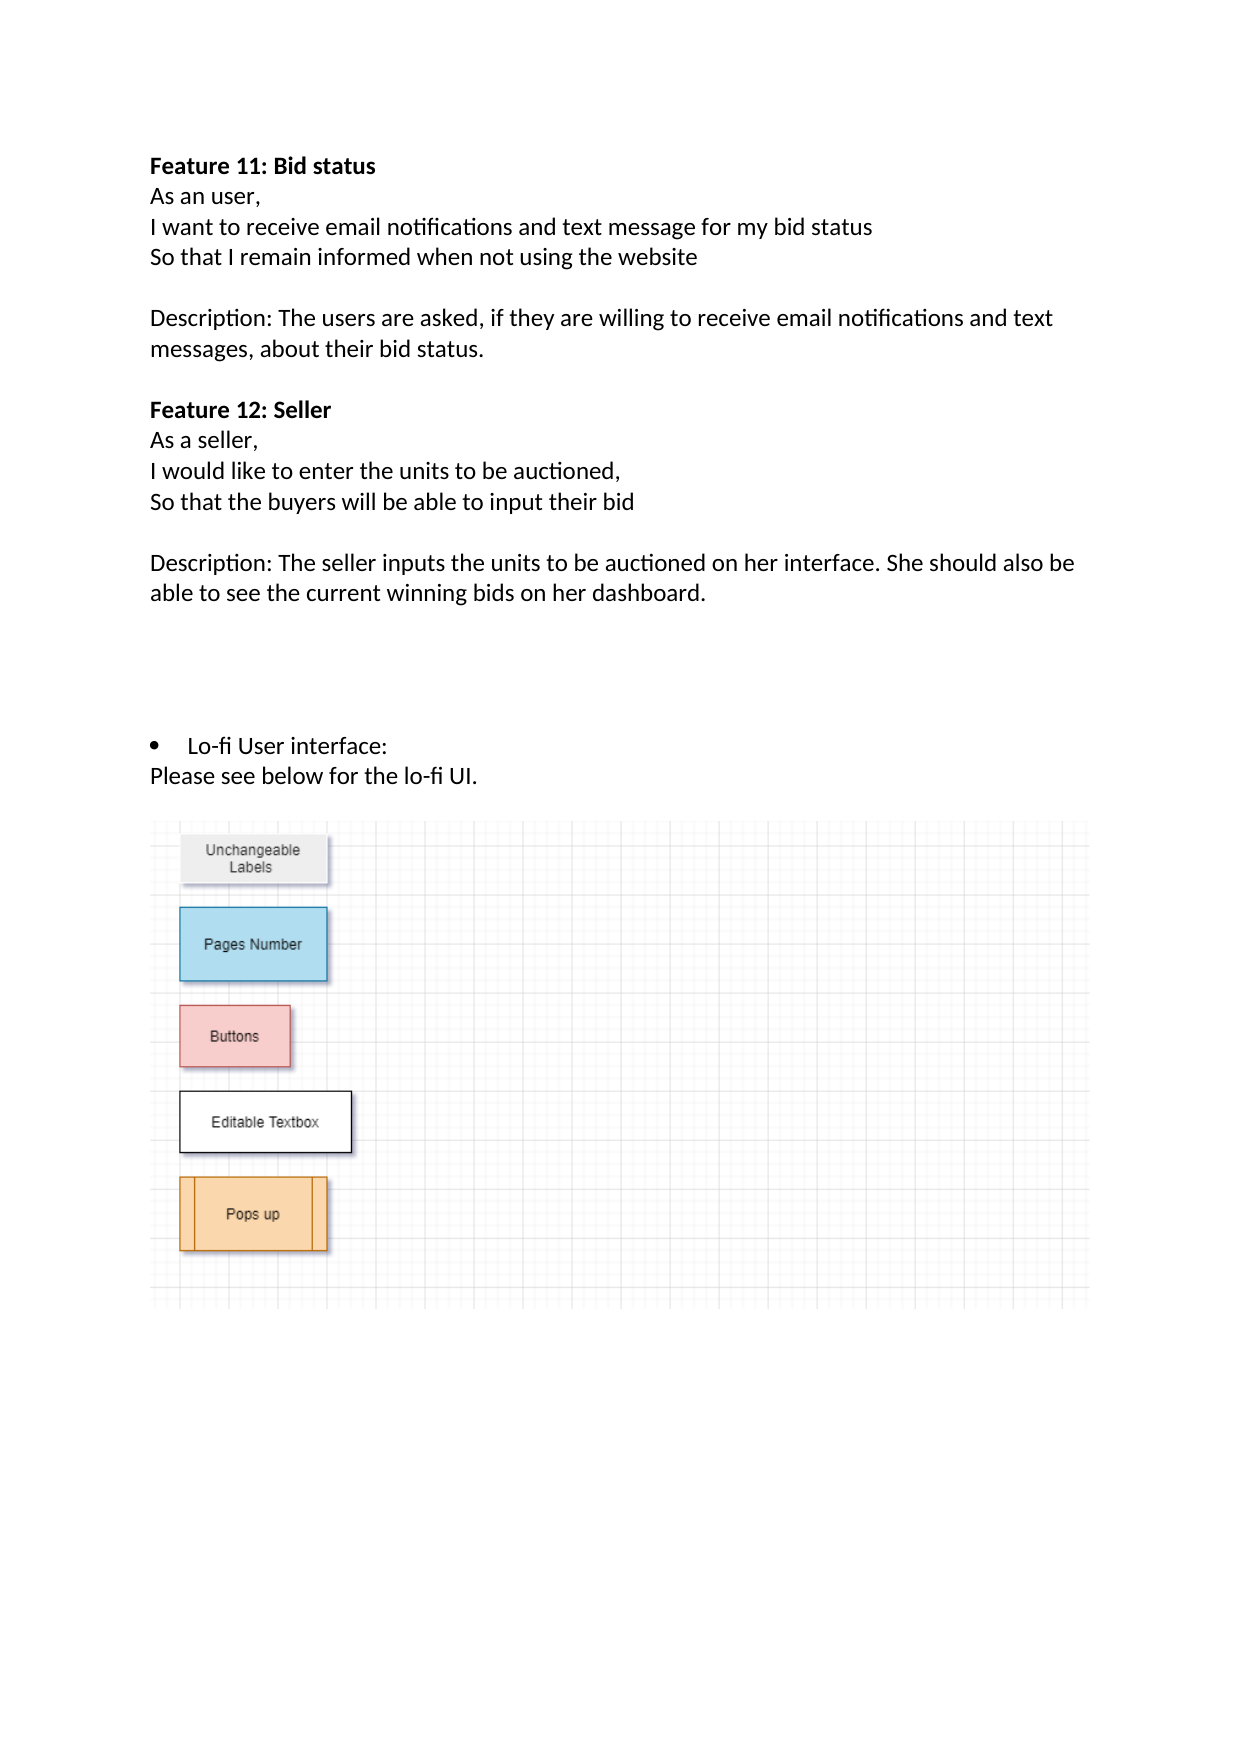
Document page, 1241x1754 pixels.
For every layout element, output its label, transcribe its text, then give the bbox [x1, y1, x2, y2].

text So that the buyers will be able to input their bid [150, 486, 1090, 516]
text I would like to enter the units to be auctioned, [150, 455, 1090, 486]
text Description: The seller inputs the units to be auctioned on her interface. She should also be able to see the current winning bids on her dashboard. [150, 547, 1090, 608]
picture [150, 821, 1090, 1309]
text Feature 12: Seller [150, 394, 1090, 425]
text Feature 11: Bid status [150, 150, 1090, 181]
list Lo-fi User interface: [150, 730, 1090, 760]
text So that I remain informed when not using the website [150, 242, 1090, 272]
text As a seller, [150, 425, 1090, 455]
text As an user, [150, 181, 1090, 211]
text Please see below for the lo-fi UI. [150, 760, 1090, 791]
text I want to receive email notifications and text message for my bid status [150, 211, 1090, 242]
text Description: The users are asked, if they are willing to receive email notifications and text messages, about their bid status. [150, 303, 1090, 364]
